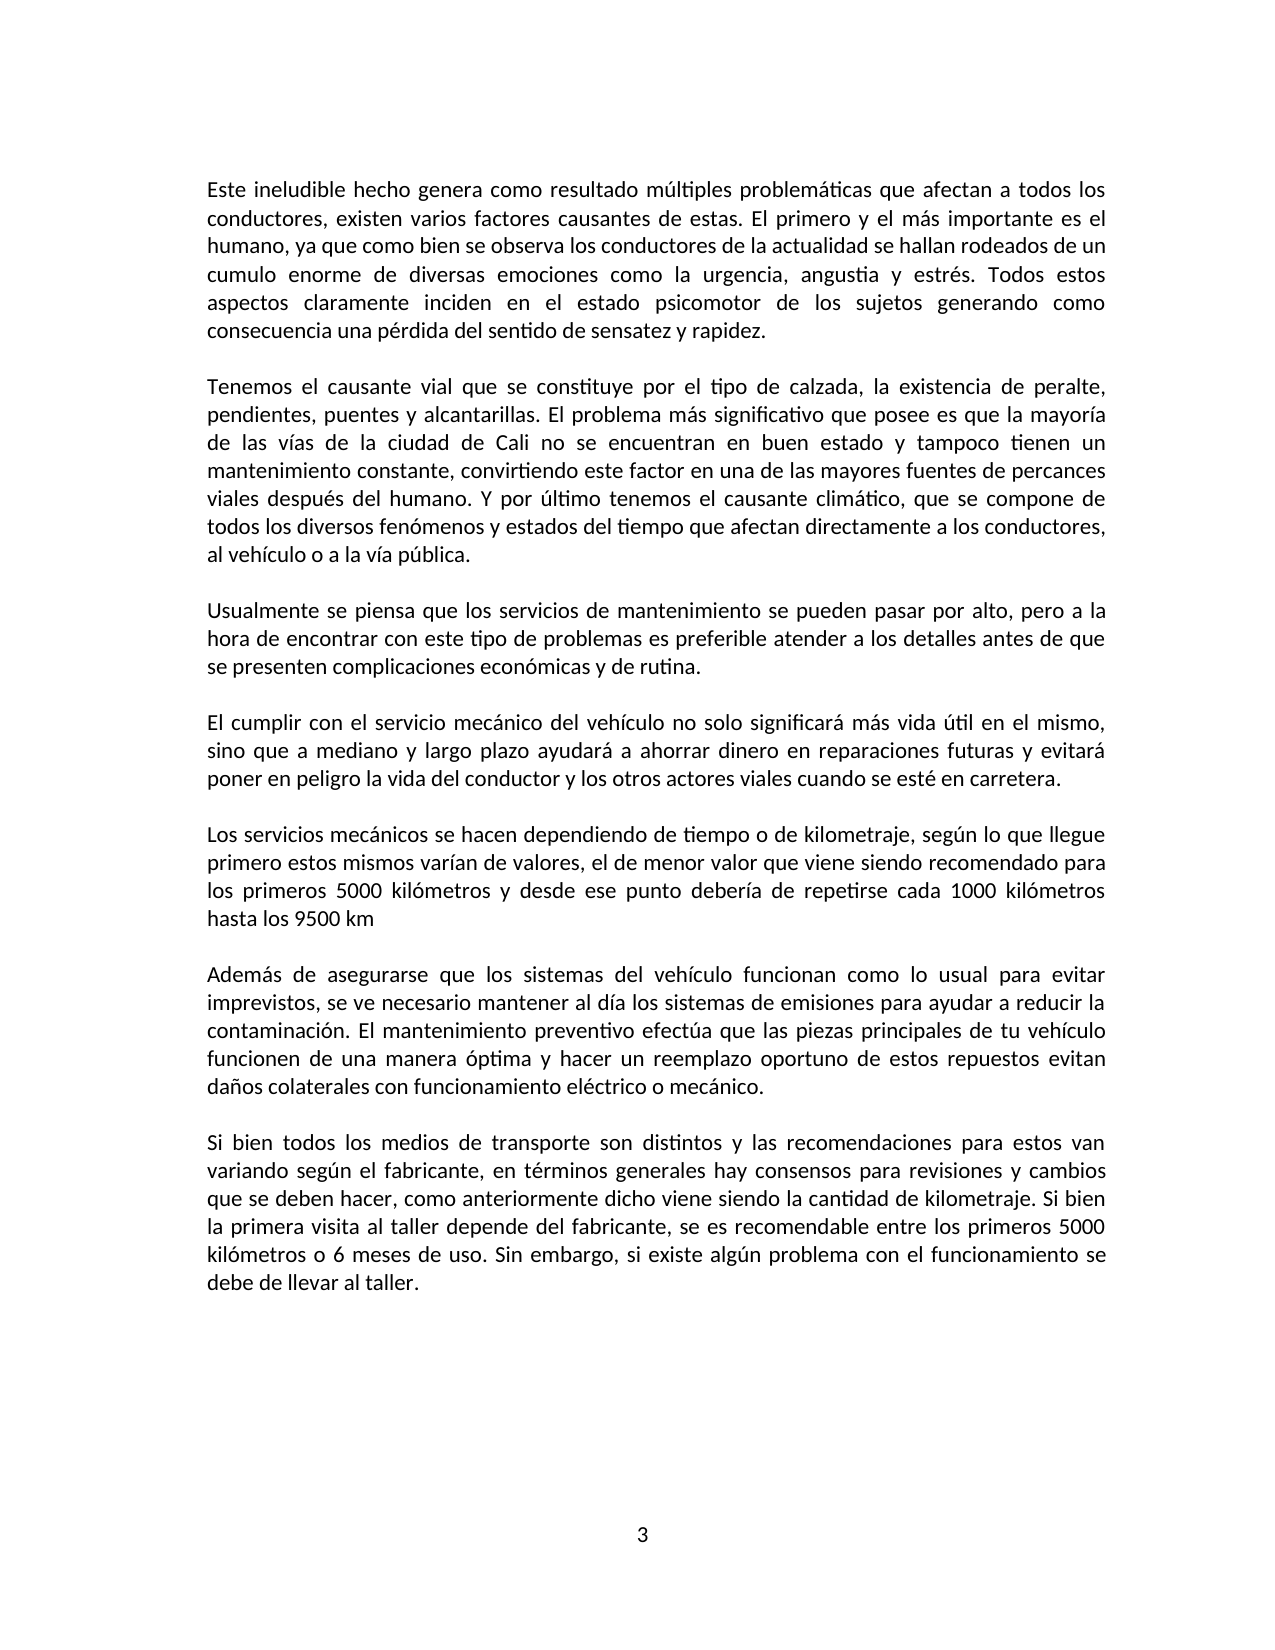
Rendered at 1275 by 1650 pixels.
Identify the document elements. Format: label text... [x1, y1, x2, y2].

text Además de asegurarse que los sistemas del vehículo funcionan como lo usual para evitar imprevistos, se ve necesario mantener al día los sistemas de emisiones para ayudar a reducir la contaminación. El mantenimiento preventivo efectúa que las piezas principales de tu vehículo funcionen de una manera óptima y hacer un reemplazo oportuno de estos repuestos evitan daños colaterales con funcionamiento eléctrico o mecánico. [207, 960, 1107, 1100]
text Usualmente se piensa que los servicios de mantenimiento se pueden pasar por alto, pero a la hora de encontrar con este tipo de problemas es preferible atender a los detalles antes de que se presenten complicaciones económicas y de rutina. [207, 596, 1107, 680]
text Tenemos el causante vial que se constituye por el tipo de calzada, la existencia de peralte, pendientes, puentes y alcantarillas. El problema más significativo que posee es que la mayoría de las vías de la ciudad de Cali no se encuentran en buen estado y tampoco tienen un mantenimiento constante, convirtiendo este factor en una de las mayores fuentes de percances viales después del humano. Y por último tenemos el causante climático, que se compone de todos los diversos fenómenos y estados del tiempo que afectan directamente a los conductores, al vehículo o a la vía pública. [207, 372, 1107, 568]
text Este ineludible hecho genera como resultado múltiples problemáticas que afectan a todos los conductores, existen varios factores causantes de estas. El primero y el más importante es el humano, ya que como bien se observa los conductores de la actualidad se hallan rodeados de un cumulo enorme de diversas emociones como la urgencia, angustia y estrés. Todos estos aspectos claramente inciden en el estado psicomotor de los sujetos generando como consecuencia una pérdida del sentido de sensatez y rapidez. [207, 176, 1107, 344]
text Si bien todos los medios de transporte son distintos y las recomendaciones para estos van variando según el fabricante, en términos generales hay consensos para revisiones y cambios que se deben hacer, como anteriormente dicho viene siendo la cantidad de kilometraje. Si bien la primera visita al taller depende del fabricante, se es recomendable entre los primeros 5000 kilómetros o 6 meses de uso. Sin embargo, si existe algún problema con el funcionamiento se debe de llevar al taller. [207, 1128, 1107, 1296]
text El cumplir con el servicio mecánico del vehículo no solo significará más vida útil en el mismo, sino que a mediano y largo plazo ayudará a ahorrar dinero en reparaciones futuras y evitará poner en peligro la vida del conductor y los otros actores viales cuando se esté en carretera. [207, 708, 1107, 792]
text Los servicios mecánicos se hacen dependiendo de tiempo o de kilometraje, según lo que llegue primero estos mismos varían de valores, el de menor valor que viene siendo recomendado para los primeros 5000 kilómetros y desde ese punto debería de repetirse cada 1000 kilómetros hasta los 9500 km [207, 820, 1107, 932]
